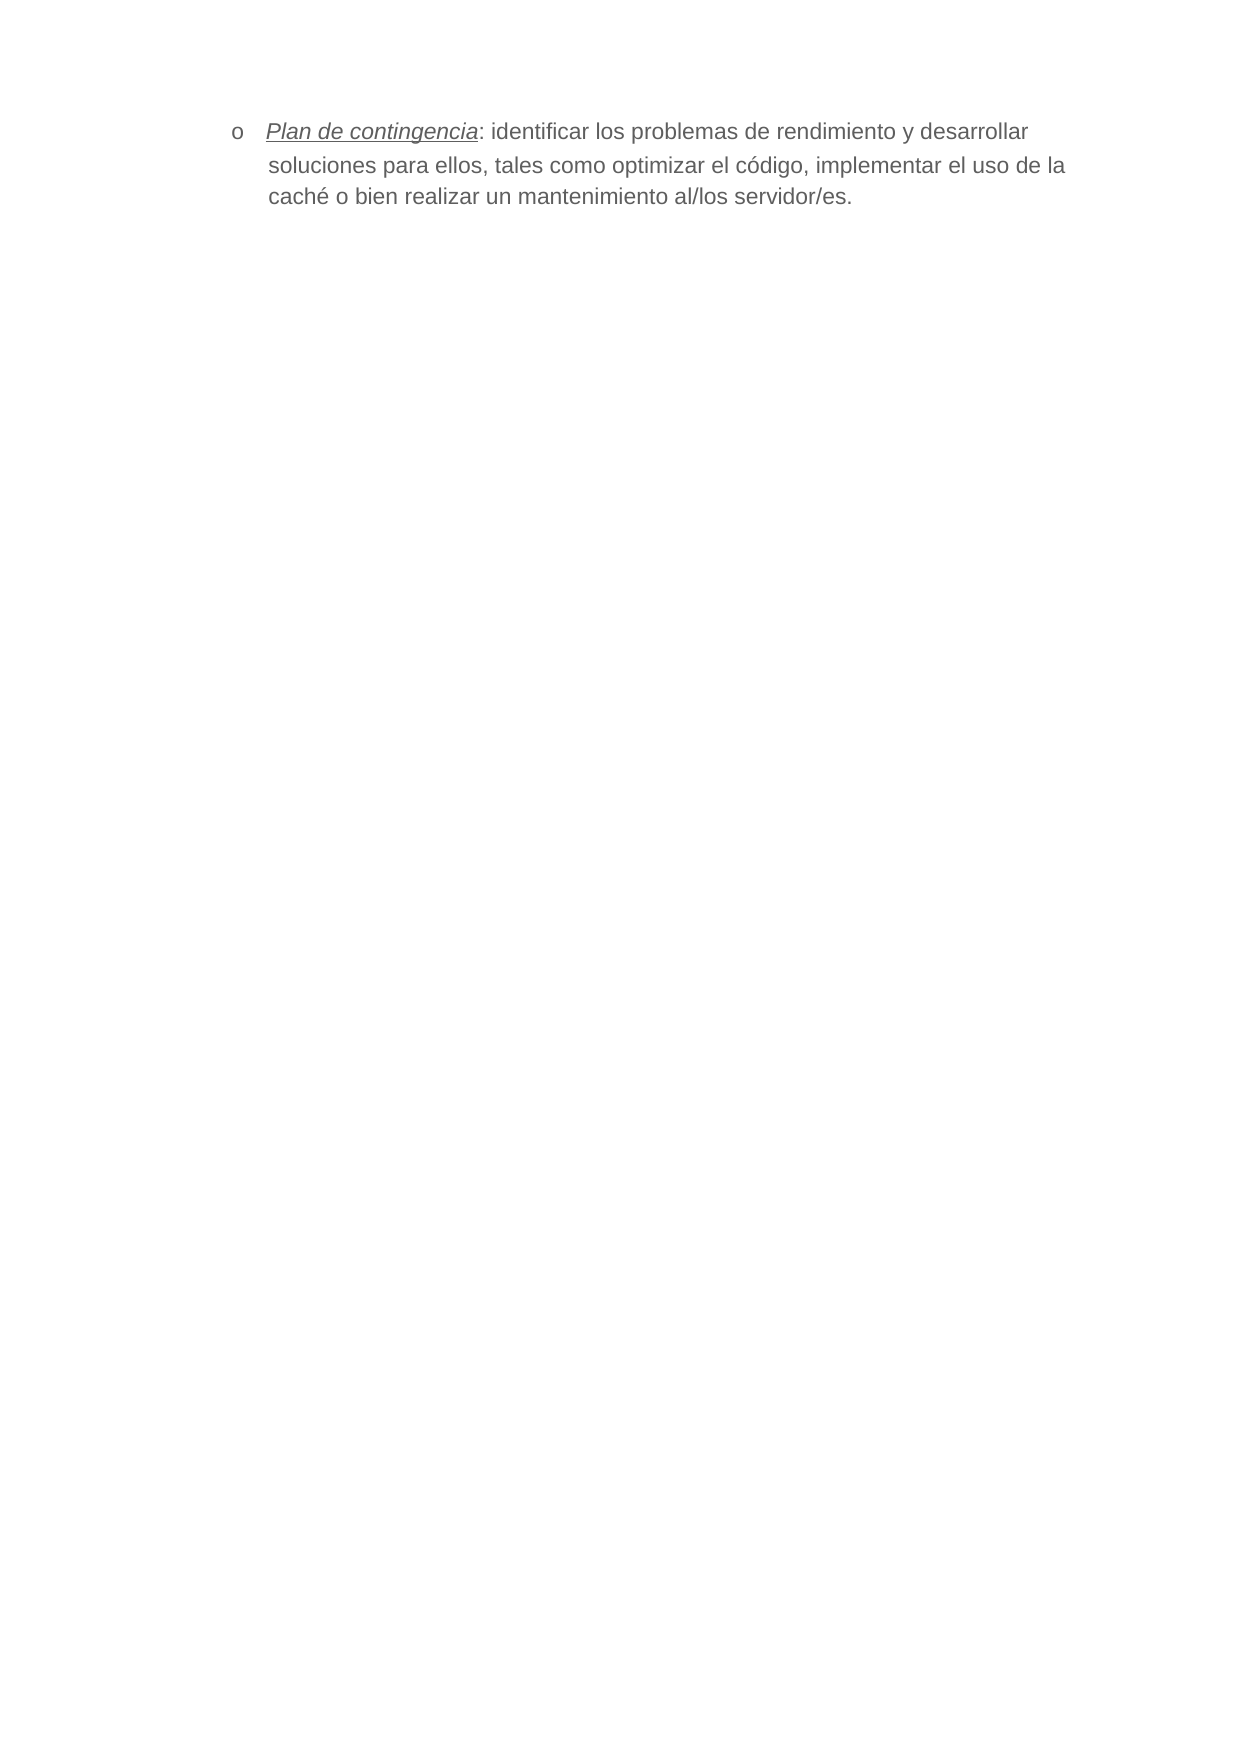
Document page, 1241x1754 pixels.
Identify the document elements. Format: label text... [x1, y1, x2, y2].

list Plan de contingencia: identificar los problemas de rendimiento y desarrollar soluciones para ellos, tales como optimizar el código, implementar el uso de la caché o bien realizar un mantenimiento al/los servidor/es. [231, 118, 1122, 209]
